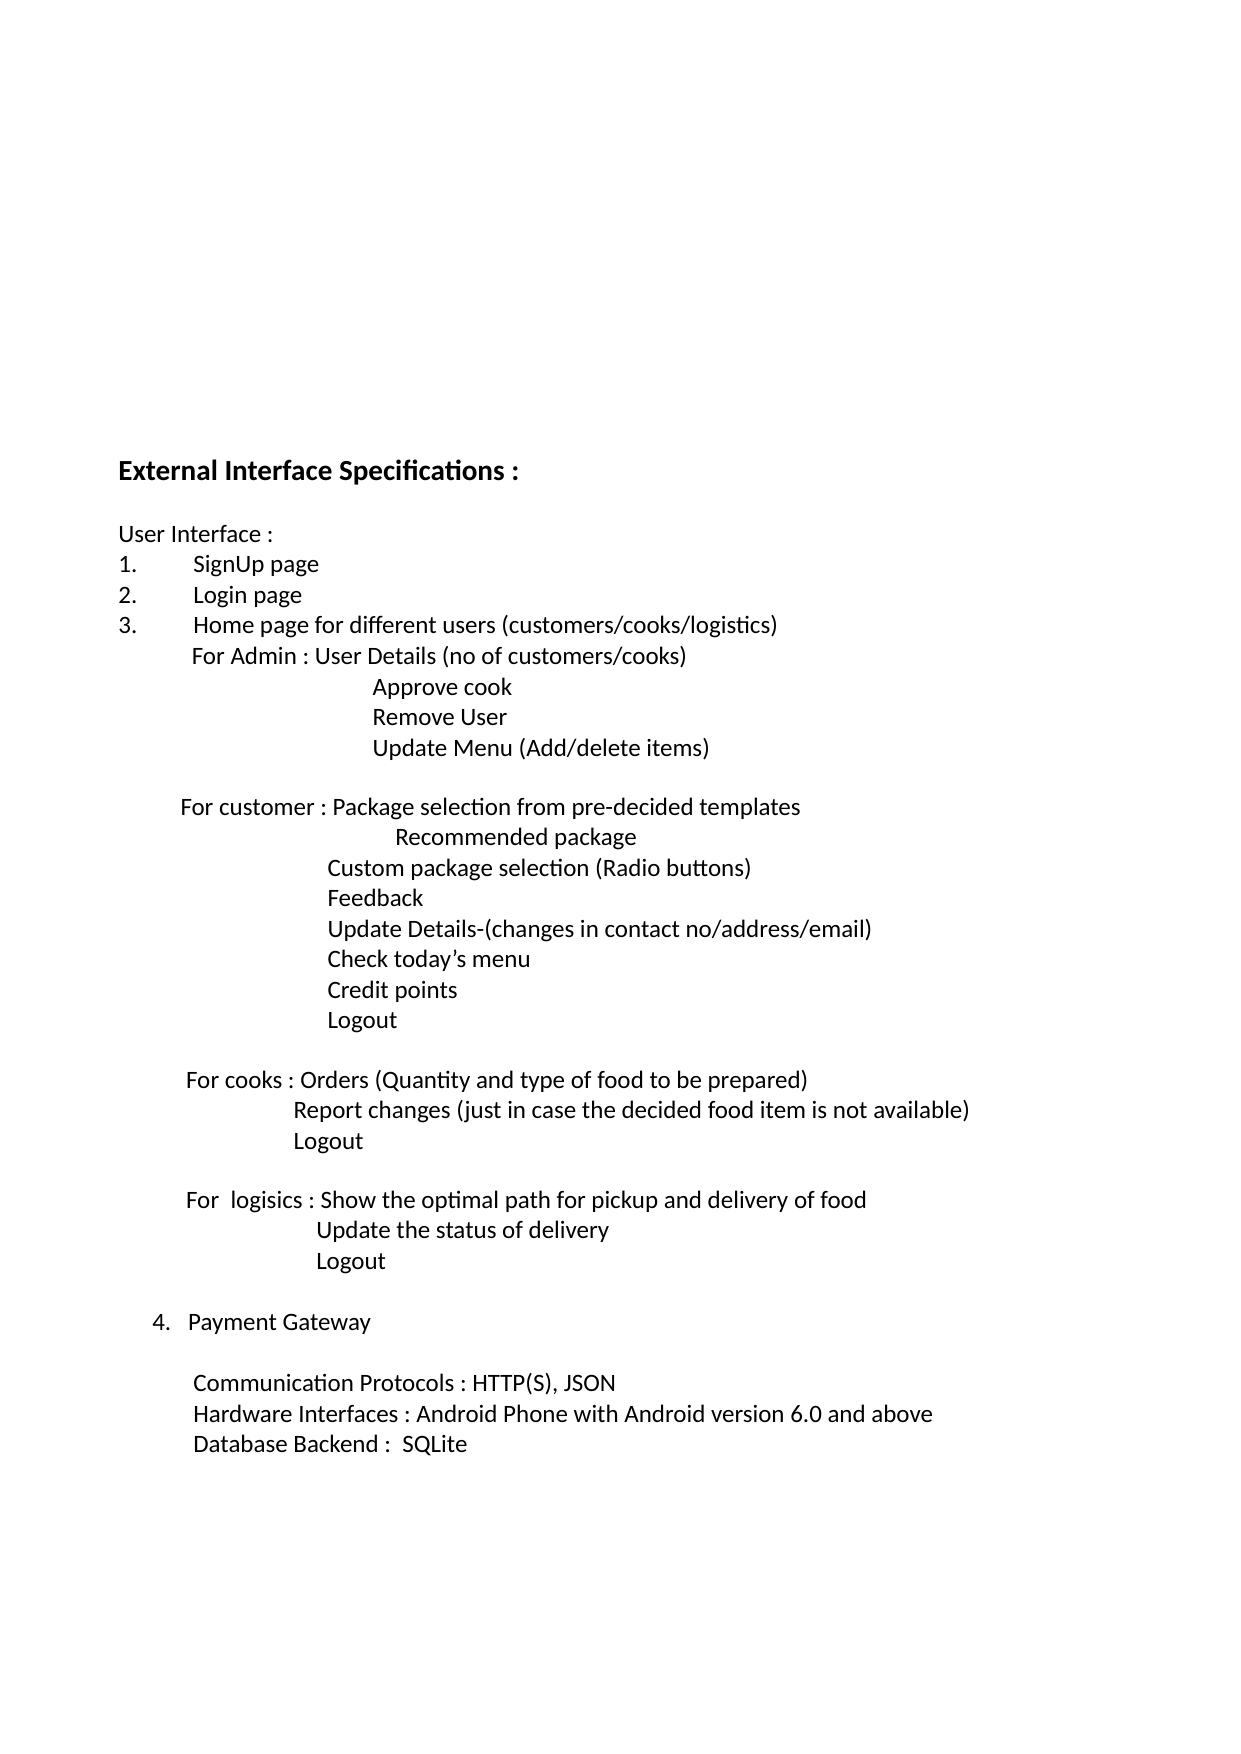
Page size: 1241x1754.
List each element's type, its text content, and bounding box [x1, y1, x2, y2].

text Hardware Interfaces : Android Phone with Android version 6.0 and above [118, 1398, 1122, 1428]
text Check today’s menu [118, 943, 1122, 974]
list Home page for different users (customers/cooks/logistics) [118, 609, 1122, 640]
text Database Backend : SQLite [118, 1428, 1122, 1459]
text Feedback [118, 882, 1122, 913]
text External Interface Specifications : [118, 452, 1122, 487]
text Logout [118, 1004, 1122, 1035]
text For cooks : Orders (Quantity and type of food to be prepared) [118, 1064, 1122, 1094]
text Credit points [118, 974, 1122, 1004]
text 4. Payment Gateway [118, 1306, 1122, 1337]
text Custom package selection (Radio buttons) [118, 852, 1122, 882]
text Communication Protocols : HTTP(S), JSON [118, 1367, 1122, 1398]
list SignUp page [118, 548, 1122, 579]
text For logisics : Show the optimal path for pickup and delivery of food [118, 1184, 1122, 1215]
text Approve cook [118, 671, 1122, 701]
list Login page [118, 579, 1122, 609]
text For customer : Package selection from pre-decided templates [118, 791, 1122, 821]
text Update Menu (Add/delete items) [118, 732, 1122, 762]
text Logout [118, 1125, 1122, 1155]
text Remove User [118, 701, 1122, 732]
text For Admin : User Details (no of customers/cooks) [118, 640, 1122, 671]
text User Interface : [118, 518, 1122, 548]
text Update the status of delivery [118, 1215, 1122, 1245]
text Recommended package [118, 821, 1122, 852]
text Report changes (just in case the decided food item is not available) [118, 1094, 1122, 1125]
text Logout [118, 1245, 1122, 1276]
text Update Details-(changes in contact no/address/email) [118, 913, 1122, 943]
